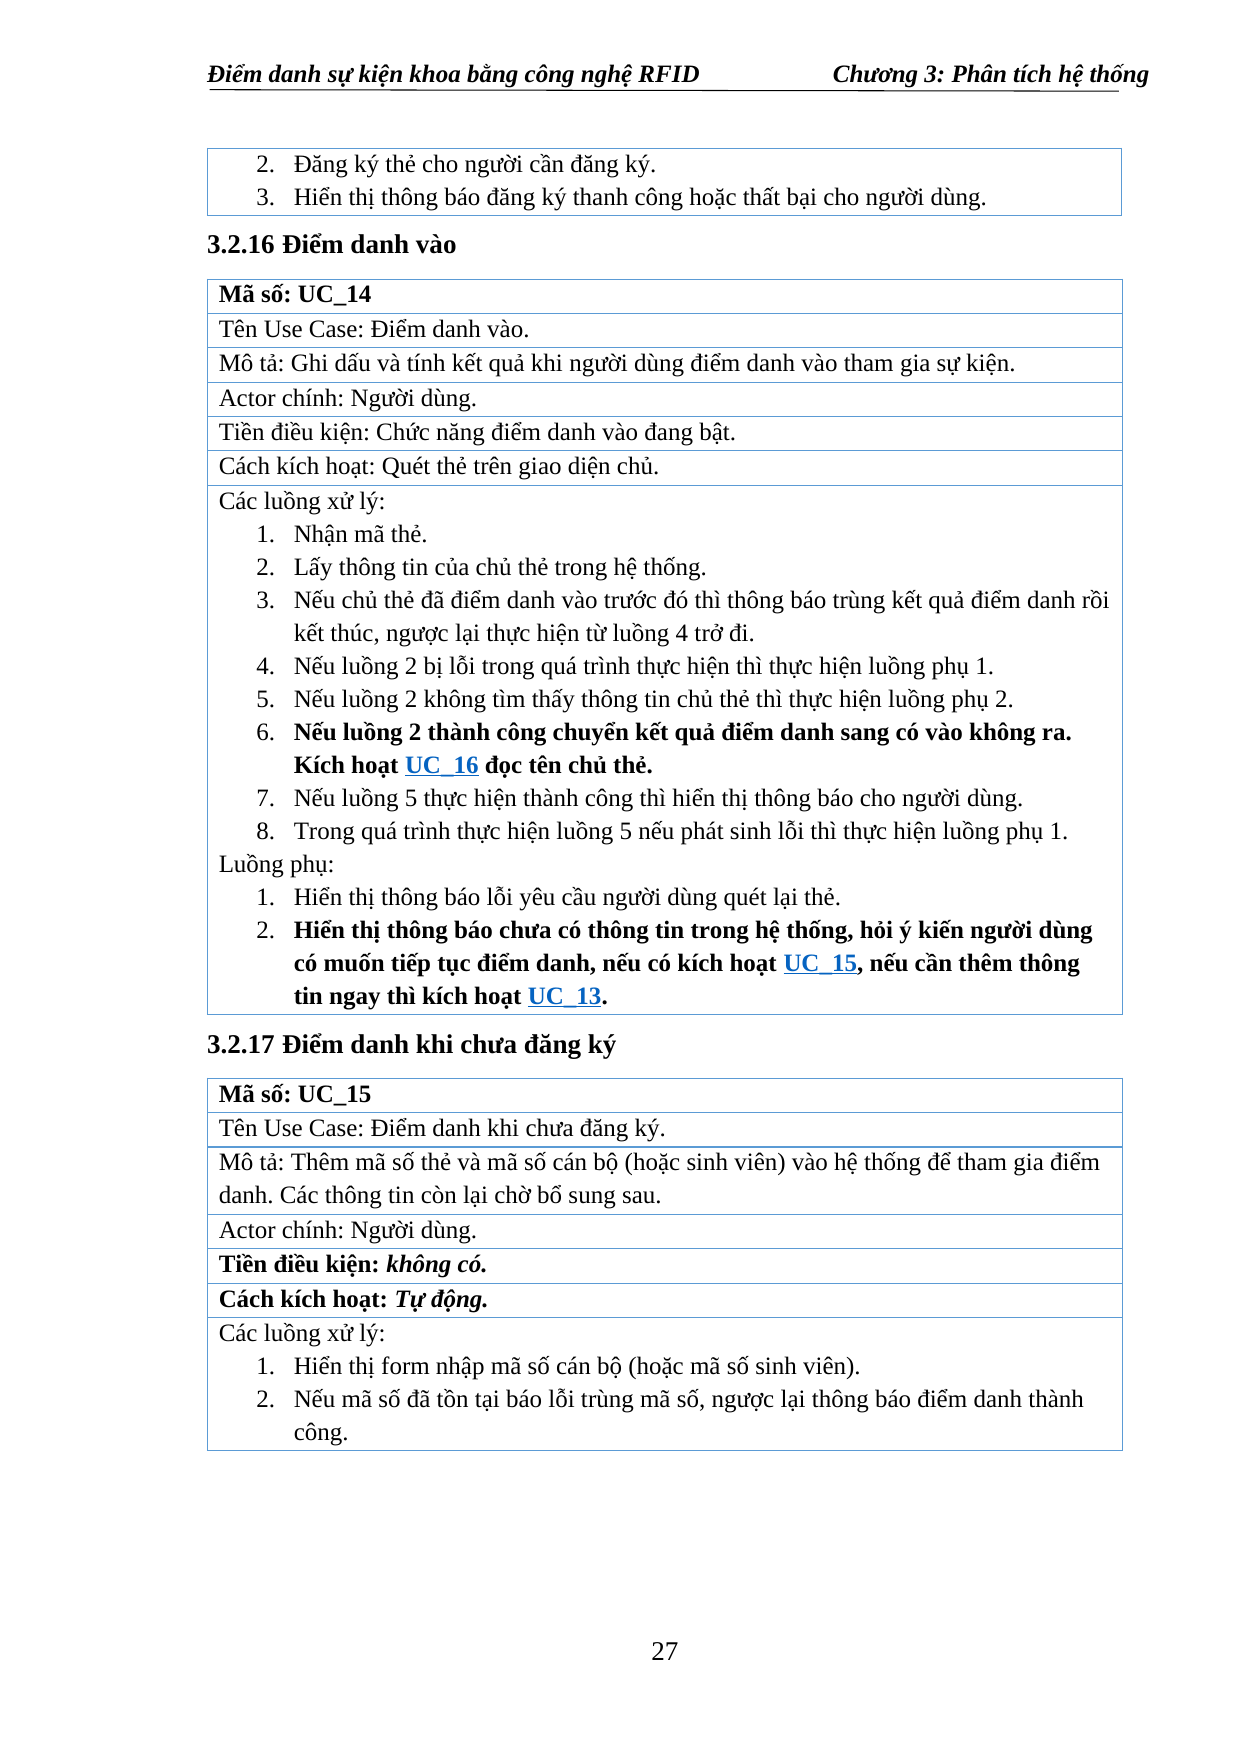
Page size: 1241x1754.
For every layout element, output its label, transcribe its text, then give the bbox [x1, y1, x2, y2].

table_cell Mô tả: Ghi dấu và tính kết quả khi người dùng điểm danh vào tham gia sự kiện. [208, 348, 1122, 382]
table_cell Tên Use Case: Điểm danh khi chưa đăng ký. [208, 1113, 1122, 1146]
table_cell Mô tả: Thêm mã số thẻ và mã số cán bộ (hoặc sinh viên) vào hệ thống để tham gia điểm danh. Các thông tin còn lại chờ bổ sung sau. [208, 1148, 1122, 1214]
table_cell Cách kích hoạt: Quét thẻ trên giao diện chủ. [208, 451, 1122, 485]
table_header Mã số: UC_15 [208, 1079, 1122, 1112]
table_cell Actor chính: Người dùng. [208, 383, 1122, 416]
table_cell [208, 149, 1121, 215]
table_cell Các luồng xử lý: Hiển thị form nhập mã số cán bộ (hoặc mã số sinh viên). Nếu mã số đã tồn tại báo lỗi trùng mã số, ngược lại thông báo điểm danh thành công. [208, 1318, 1122, 1450]
text Điểm danh khi chưa đăng ký [207, 1028, 1122, 1059]
table_cell Actor chính: Người dùng. [208, 1215, 1122, 1248]
table_header Mã số: UC_14 [208, 280, 1122, 313]
table_cell Tiền điều kiện: Chức năng điểm danh vào đang bật. [208, 417, 1122, 450]
table_cell Cách kích hoạt: Tự động. [208, 1284, 1122, 1317]
text Điểm danh vào [207, 229, 1122, 260]
table_cell Tiền điều kiện: không có. [208, 1249, 1122, 1283]
table_cell Các luồng xử lý: Nhận mã thẻ. Lấy thông tin của chủ thẻ trong hệ thống. Nếu chủ thẻ đã điểm danh vào trước đó thì thông báo trùng kết quả điểm danh rồi kết thúc, ngược lại thực hiện từ luồng 4 trở đi. Nếu luồng 2 bị lỗi trong quá trình thực hiện thì thực hiện luồng phụ 1. Nếu luồng 2 không tìm thấy thông tin chủ thẻ thì thực hiện luồng phụ 2. Nếu luồng 2 thành công chuyển kết quả điểm danh sang có vào không ra. Kích hoạt UC_16 đọc tên chủ thẻ. Nếu luồng 5 thực hiện thành công thì hiển thị thông báo cho người dùng. Trong quá trình thực hiện luồng 5 nếu phát sinh lỗi thì thực hiện luồng phụ 1. Luồng phụ: Hiển thị thông báo lỗi yêu cầu người dùng quét lại thẻ. Hiển thị thông báo chưa có thông tin trong hệ thống, hỏi ý kiến người dùng có muốn tiếp tục điểm danh, nếu có kích hoạt UC_15, nếu cần thêm thông tin ngay thì kích hoạt UC_13. [208, 486, 1122, 1014]
table_cell Tên Use Case: Điểm danh vào. [208, 314, 1122, 347]
